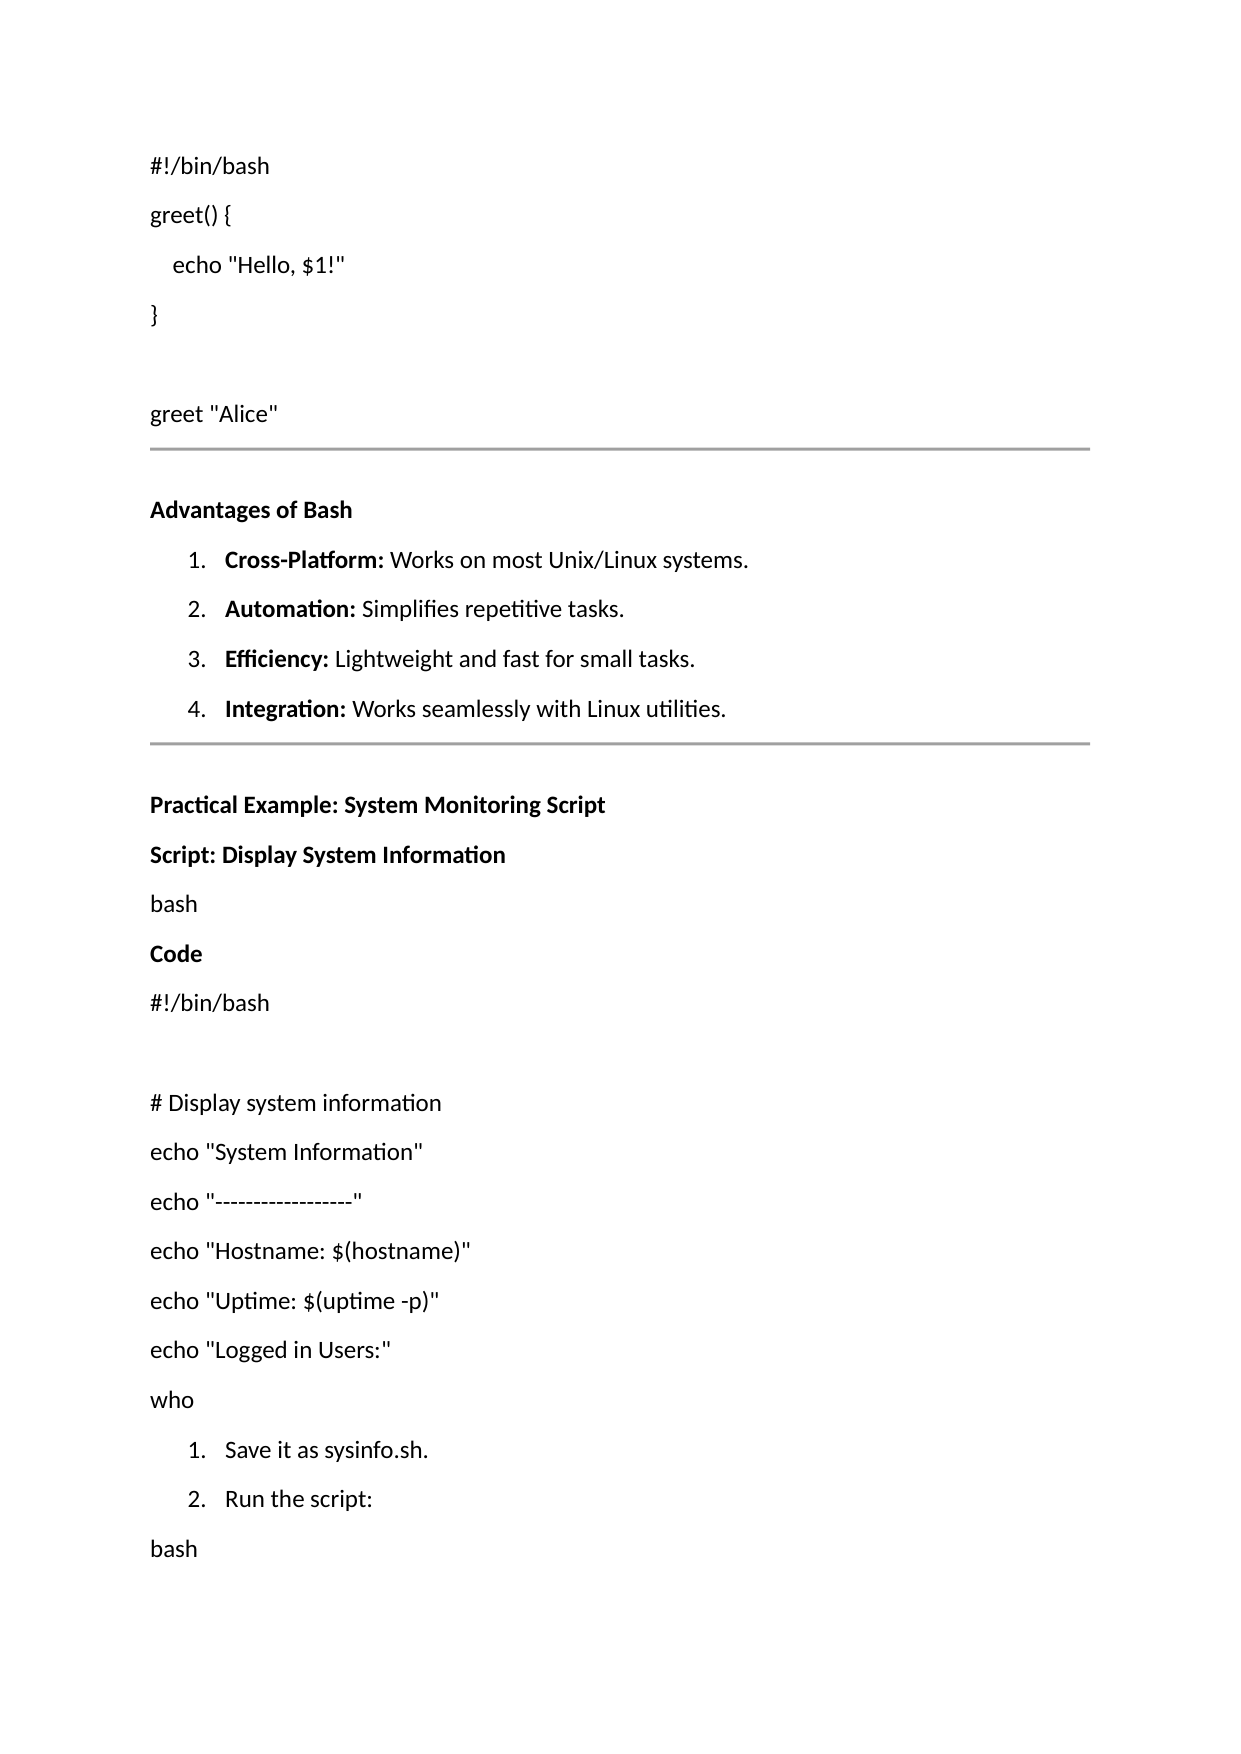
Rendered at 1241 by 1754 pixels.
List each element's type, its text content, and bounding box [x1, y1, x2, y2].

text echo "Logged in Users:" [150, 1334, 1090, 1365]
text } [150, 299, 1090, 329]
list Cross-Platform: Works on most Unix/Linux systems. [187, 544, 1090, 574]
text #!/bin/bash [150, 150, 1090, 181]
text echo "Uptime: $(uptime -p)" [150, 1285, 1090, 1316]
text who [150, 1384, 1090, 1415]
text echo "Hello, $1!" [150, 249, 1090, 280]
list Integration: Works seamlessly with Linux utilities. [187, 693, 1090, 723]
text greet "Alice" [150, 398, 1090, 428]
text bash [150, 888, 1090, 919]
text bash [150, 1533, 1090, 1563]
text greet() { [150, 199, 1090, 230]
text Practical Example: System Monitoring Script [150, 789, 1090, 820]
text # Display system information [150, 1087, 1090, 1117]
list Efficiency: Lightweight and fast for small tasks. [187, 643, 1090, 674]
text echo "System Information" [150, 1136, 1090, 1167]
list Save it as sysinfo.sh. [187, 1434, 1090, 1464]
text echo "Hostname: $(hostname)" [150, 1235, 1090, 1266]
text Code [150, 938, 1090, 968]
text #!/bin/bash [150, 987, 1090, 1018]
text Advantages of Bash [150, 494, 1090, 525]
list Automation: Simplifies repetitive tasks. [187, 593, 1090, 624]
text Script: Display System Information [150, 839, 1090, 869]
list Run the script: [187, 1483, 1090, 1514]
text echo "------------------" [150, 1186, 1090, 1216]
